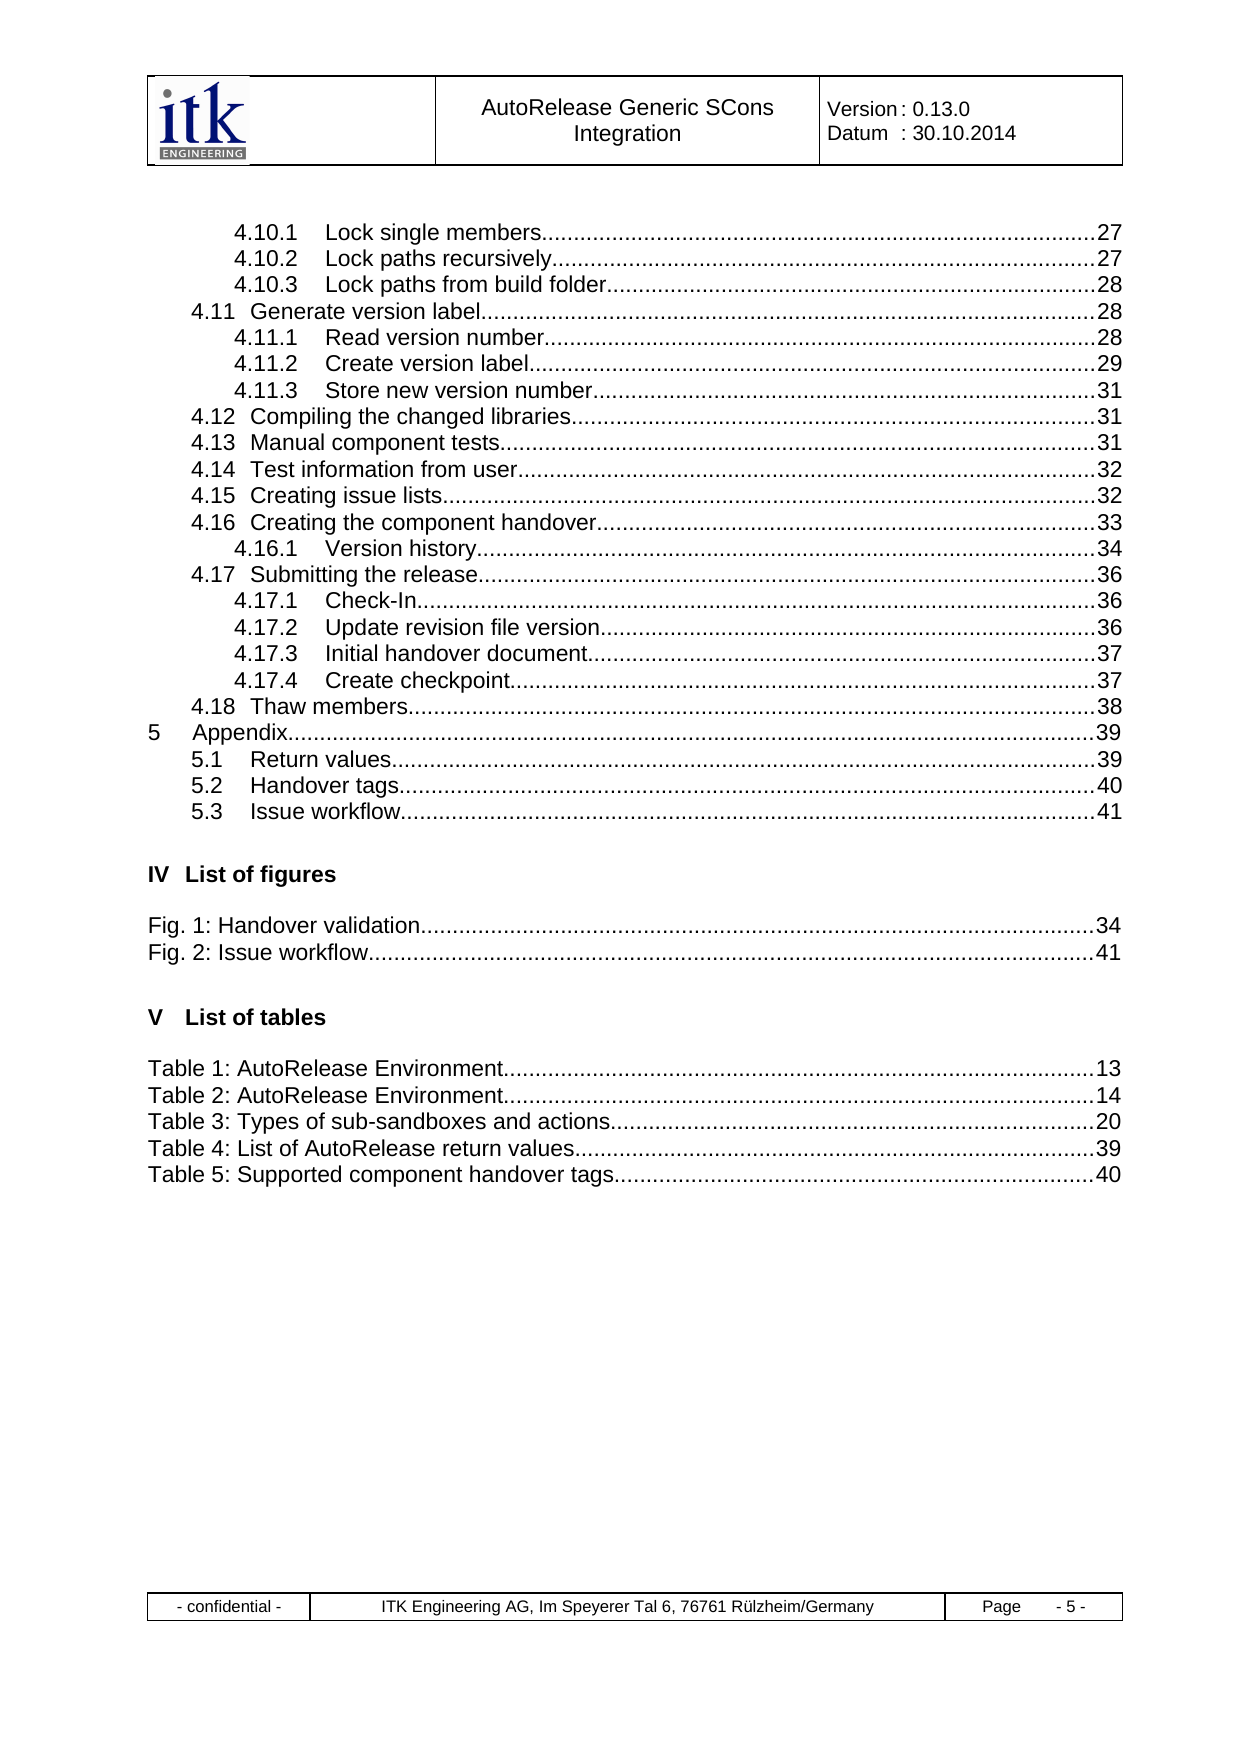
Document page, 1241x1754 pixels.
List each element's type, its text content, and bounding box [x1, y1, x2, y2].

text 4.11 Generate version label 28 [191, 298, 1122, 324]
text 5.1 Return values 39 [191, 746, 1122, 772]
text 4.11.1 Read version number 28 [234, 324, 1122, 350]
text 4.11.2 Create version label 29 [234, 350, 1122, 377]
text Fig. 1: Handover validation 34 [148, 912, 1122, 939]
text Table 3: Types of sub-sandboxes and actions 20 [148, 1108, 1122, 1134]
text 4.16.1 Version history 34 [234, 535, 1122, 561]
text 4.10.2 Lock paths recursively 27 [234, 245, 1122, 271]
text 4.17.1 Check-In 36 [234, 587, 1122, 614]
text 4.13 Manual component tests 31 [191, 429, 1122, 456]
text List of tables [148, 1004, 1122, 1030]
text 4.17 Submitting the release 36 [191, 561, 1122, 587]
text 4.18 Thaw members 38 [191, 693, 1122, 719]
text 5.3 Issue workflow 41 [191, 798, 1122, 825]
text 4.12 Compiling the changed libraries 31 [191, 403, 1122, 429]
picture [155, 76, 250, 165]
text 4.17.4 Create checkpoint 37 [234, 667, 1122, 693]
text 4.11.3 Store new version number 31 [234, 377, 1122, 403]
text 4.17.2 Update revision file version 36 [234, 614, 1122, 640]
text 5.2 Handover tags 40 [191, 772, 1122, 798]
text 4.15 Creating issue lists 32 [191, 482, 1122, 508]
text 4.14 Test information from user 32 [191, 456, 1122, 482]
text Table 1: AutoRelease Environment 13 [148, 1055, 1122, 1082]
text 5 Appendix 39 [148, 719, 1122, 746]
text 4.10.1 Lock single members 27 [234, 218, 1122, 245]
text Table 4: List of AutoRelease return values 39 [148, 1134, 1122, 1161]
text List of figures [148, 861, 1122, 887]
text Table 2: AutoRelease Environment 14 [148, 1082, 1122, 1108]
text 4.10.3 Lock paths from build folder 28 [234, 271, 1122, 298]
text Fig. 2: Issue workflow 41 [148, 939, 1122, 965]
text 4.16 Creating the component handover 33 [191, 508, 1122, 535]
text Table 5: Supported component handover tags 40 [148, 1161, 1122, 1187]
text 4.17.3 Initial handover document 37 [234, 640, 1122, 667]
